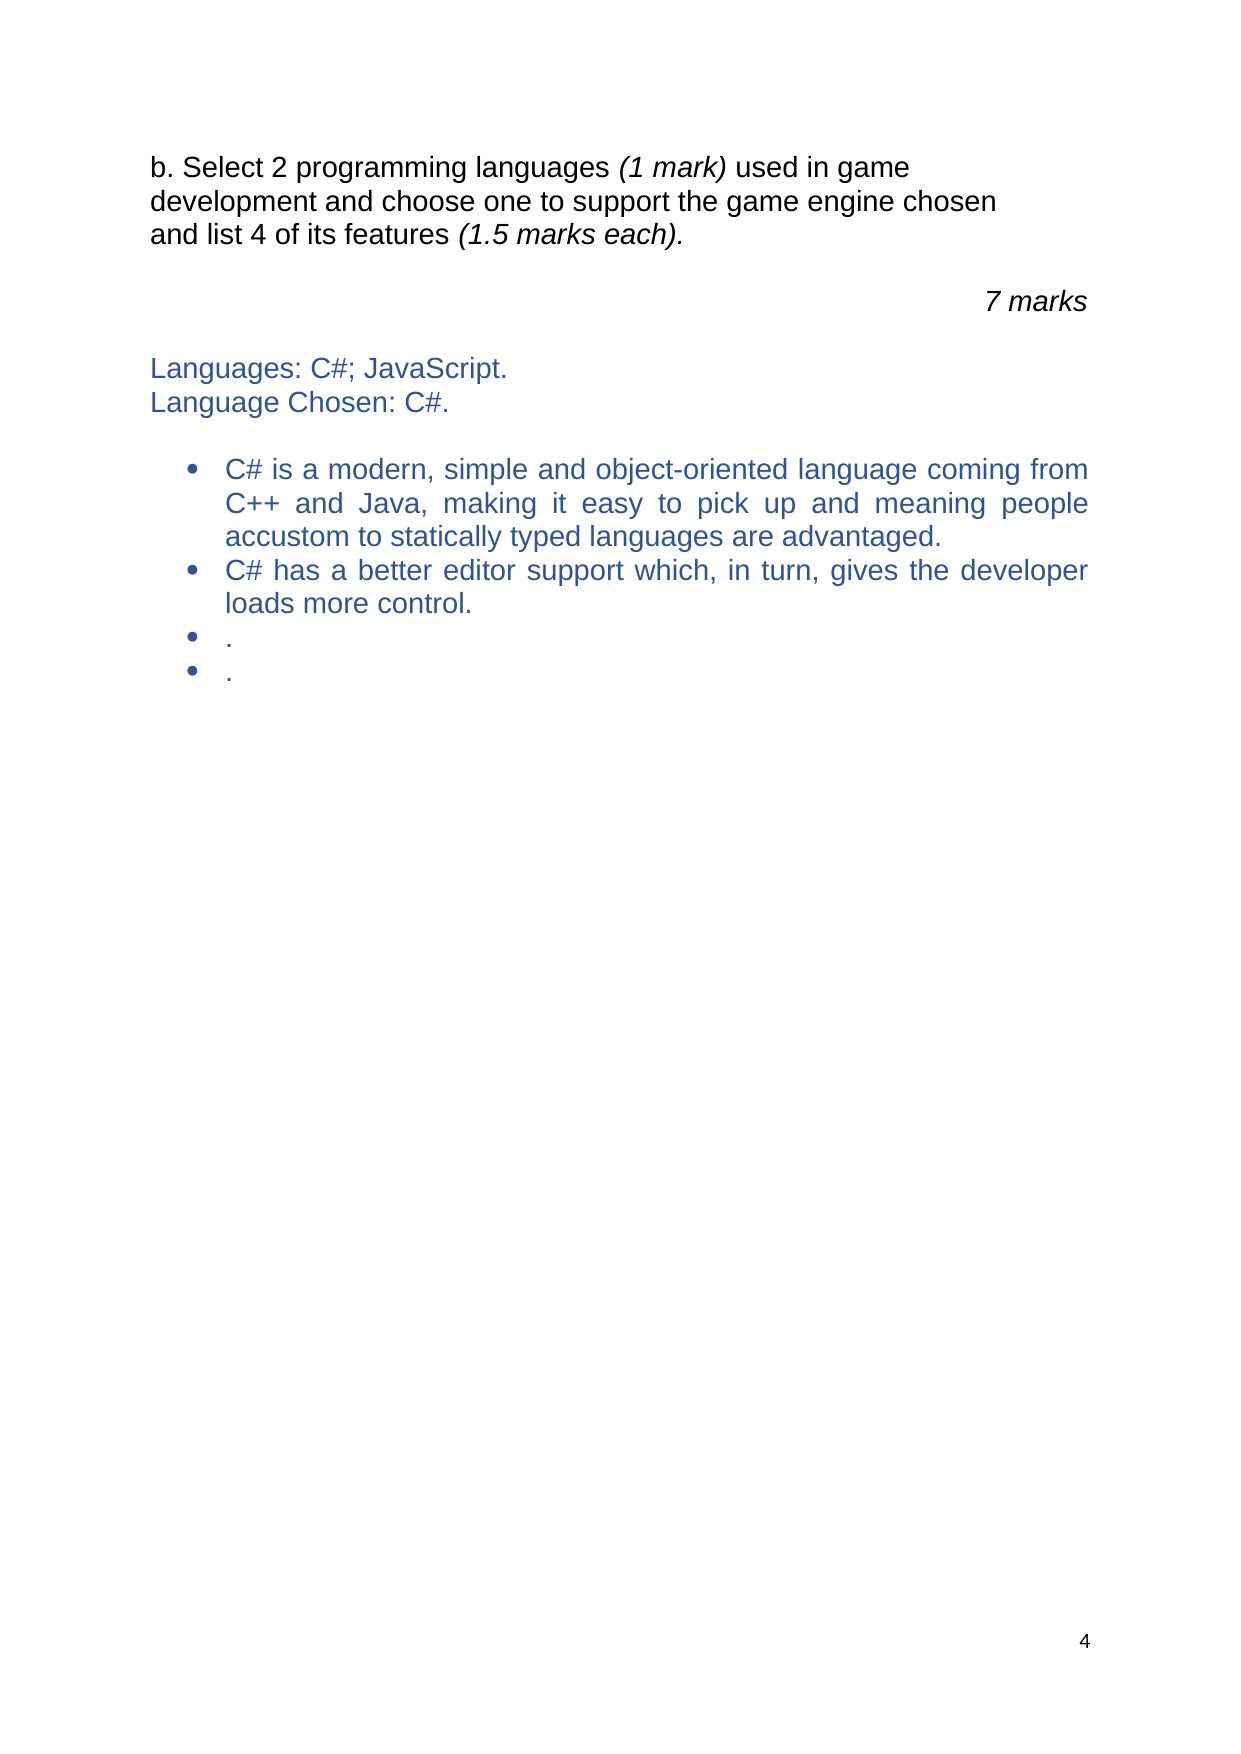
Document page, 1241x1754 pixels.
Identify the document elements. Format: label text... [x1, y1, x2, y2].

list C# is a modern, simple and object-oriented language coming from C++ and Java, making it easy to pick up and meaning people accustom to statically typed languages are advantaged. [187, 452, 1090, 553]
list . [187, 654, 1090, 687]
text b. Select 2 programming languages (1 mark) used in game [150, 150, 1090, 183]
text 7 marks [150, 284, 1090, 318]
text and list 4 of its features (1.5 marks each). [150, 217, 1090, 251]
list . [187, 620, 1090, 654]
text Language Chosen: C#. [150, 385, 1090, 418]
text development and choose one to support the game engine chosen [150, 183, 1090, 217]
list C# has a better editor support which, in turn, gives the developer loads more control. [187, 553, 1090, 620]
text Languages: C#; JavaScript. [150, 351, 1090, 385]
